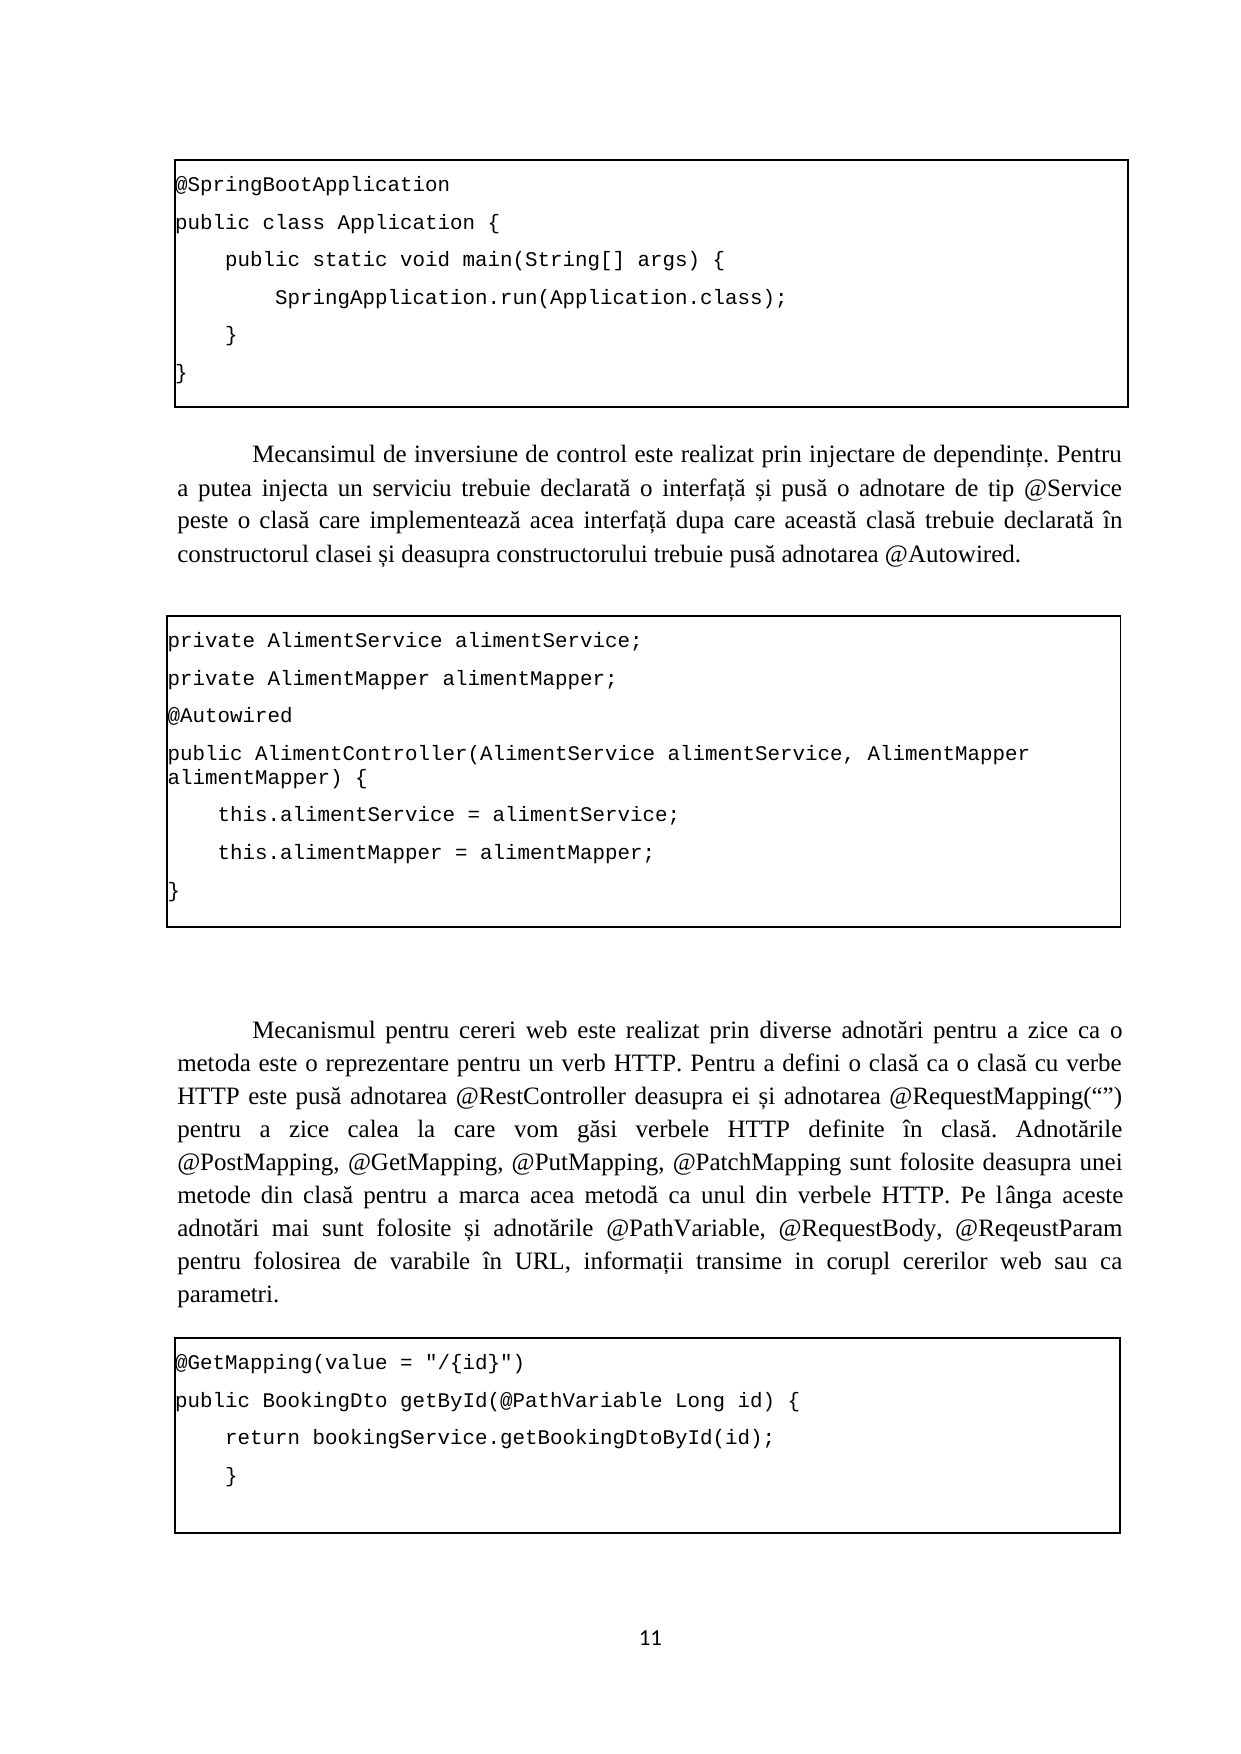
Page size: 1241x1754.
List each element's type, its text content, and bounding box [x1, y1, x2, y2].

text Mecansimul de inversiune de control este realizat prin injectare de dependințe. Pentru a putea injecta un serviciu trebuie declarată o interfață și pusă o adnotare de tip @Service peste o clasă care implementează acea interfață dupa care această clasă trebuie declarată în constructorul clasei și deasupra constructorului trebuie pusă adnotarea @Autowired. [177, 171, 1123, 567]
text Mecanismul pentru cereri web este realizat prin diverse adnotări pentru a zice ca o metoda este o reprezentare pentru un verb HTTP. Pentru a defini o clasă ca o clasă cu verbe HTTP este pusă adnotarea @RestController deasupra ei și adnotarea @RequestMapping(“”) pentru a zice calea la care vom găsi verbele HTTP definite în clasă. Adnotările @PostMapping, @GetMapping, @PutMapping, @PatchMapping sunt folosite deasupra unei metode din clasă pentru a marca acea metodă ca unul din verbele HTTP. Pe lânga aceste adnotări mai sunt folosite și adnotările @PathVariable, @RequestBody, @ReqeustParam pentru folosirea de varabile în URL, informații transime in corupl cererilor web sau ca parametri. [177, 1015, 1123, 1308]
